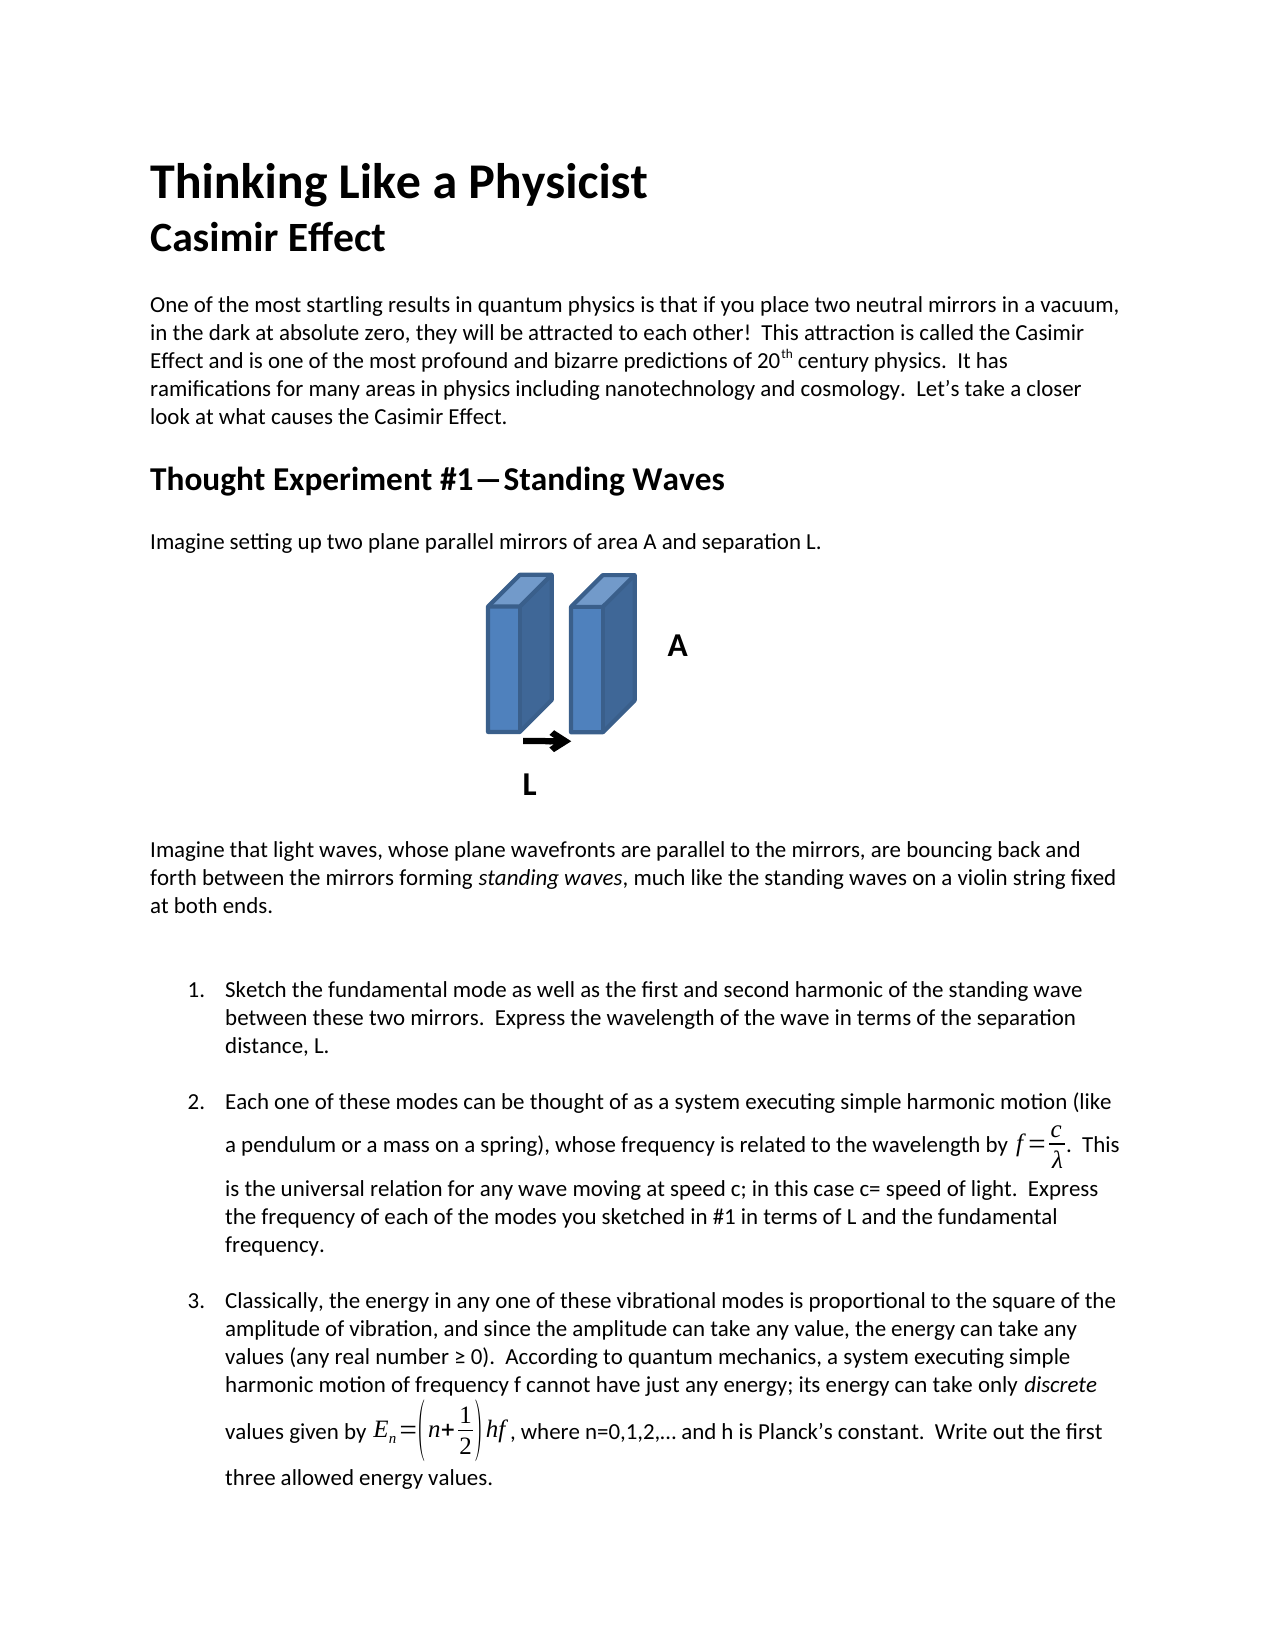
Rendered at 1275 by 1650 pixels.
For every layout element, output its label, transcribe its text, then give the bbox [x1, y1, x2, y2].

list Classically, the energy in any one of these vibrational modes is proportional to the square of the amplitude of vibration, and since the amplitude can take any value, the energy can take any values (any real number ≥ 0). According to quantum mechanics, a system executing simple harmonic motion of frequency f cannot have just any energy; its energy can take only discrete values given by , where n=0,1,2,… and h is Planck’s constant. Write out the first three allowed energy values. [187, 1286, 1125, 1491]
list Each one of these modes can be thought of as a system executing simple harmonic motion (like a pendulum or a mass on a spring), whose frequency is related to the wavelength by . This is the universal relation for any wave moving at speed c; in this case c= speed of light. Express the frequency of each of the modes you sketched in #1 in terms of L and the fundamental frequency. [187, 1087, 1125, 1258]
list Sketch the fundamental mode as well as the first and second harmonic of the standing wave between these two mirrors. Express the wavelength of the wave in terms of the separation distance, L. [187, 975, 1125, 1059]
text One of the most startling results in quantum physics is that if you place two neutral mirrors in a vacuum, in the dark at absolute zero, they will be attracted to each other! This attraction is called the Casimir Effect and is one of the most profound and bizarre predictions of 20th century physics. It has ramifications for many areas in physics including nanotechnology and cosmology. Let’s take a closer look at what causes the Casimir Effect. [150, 290, 1125, 430]
text Imagine that light waves, whose plane wavefronts are parallel to the mirrors, are bouncing back and forth between the mirrors forming standing waves, much like the standing waves on a violin string fixed at both ends. [150, 835, 1125, 919]
text Imagine setting up two plane parallel mirrors of area A and separation L. [150, 527, 1125, 555]
text Thought Experiment #1―Standing Waves [150, 458, 1125, 499]
text Thinking Like a Physicist [150, 150, 1125, 211]
text Casimir Effect [150, 211, 1125, 262]
